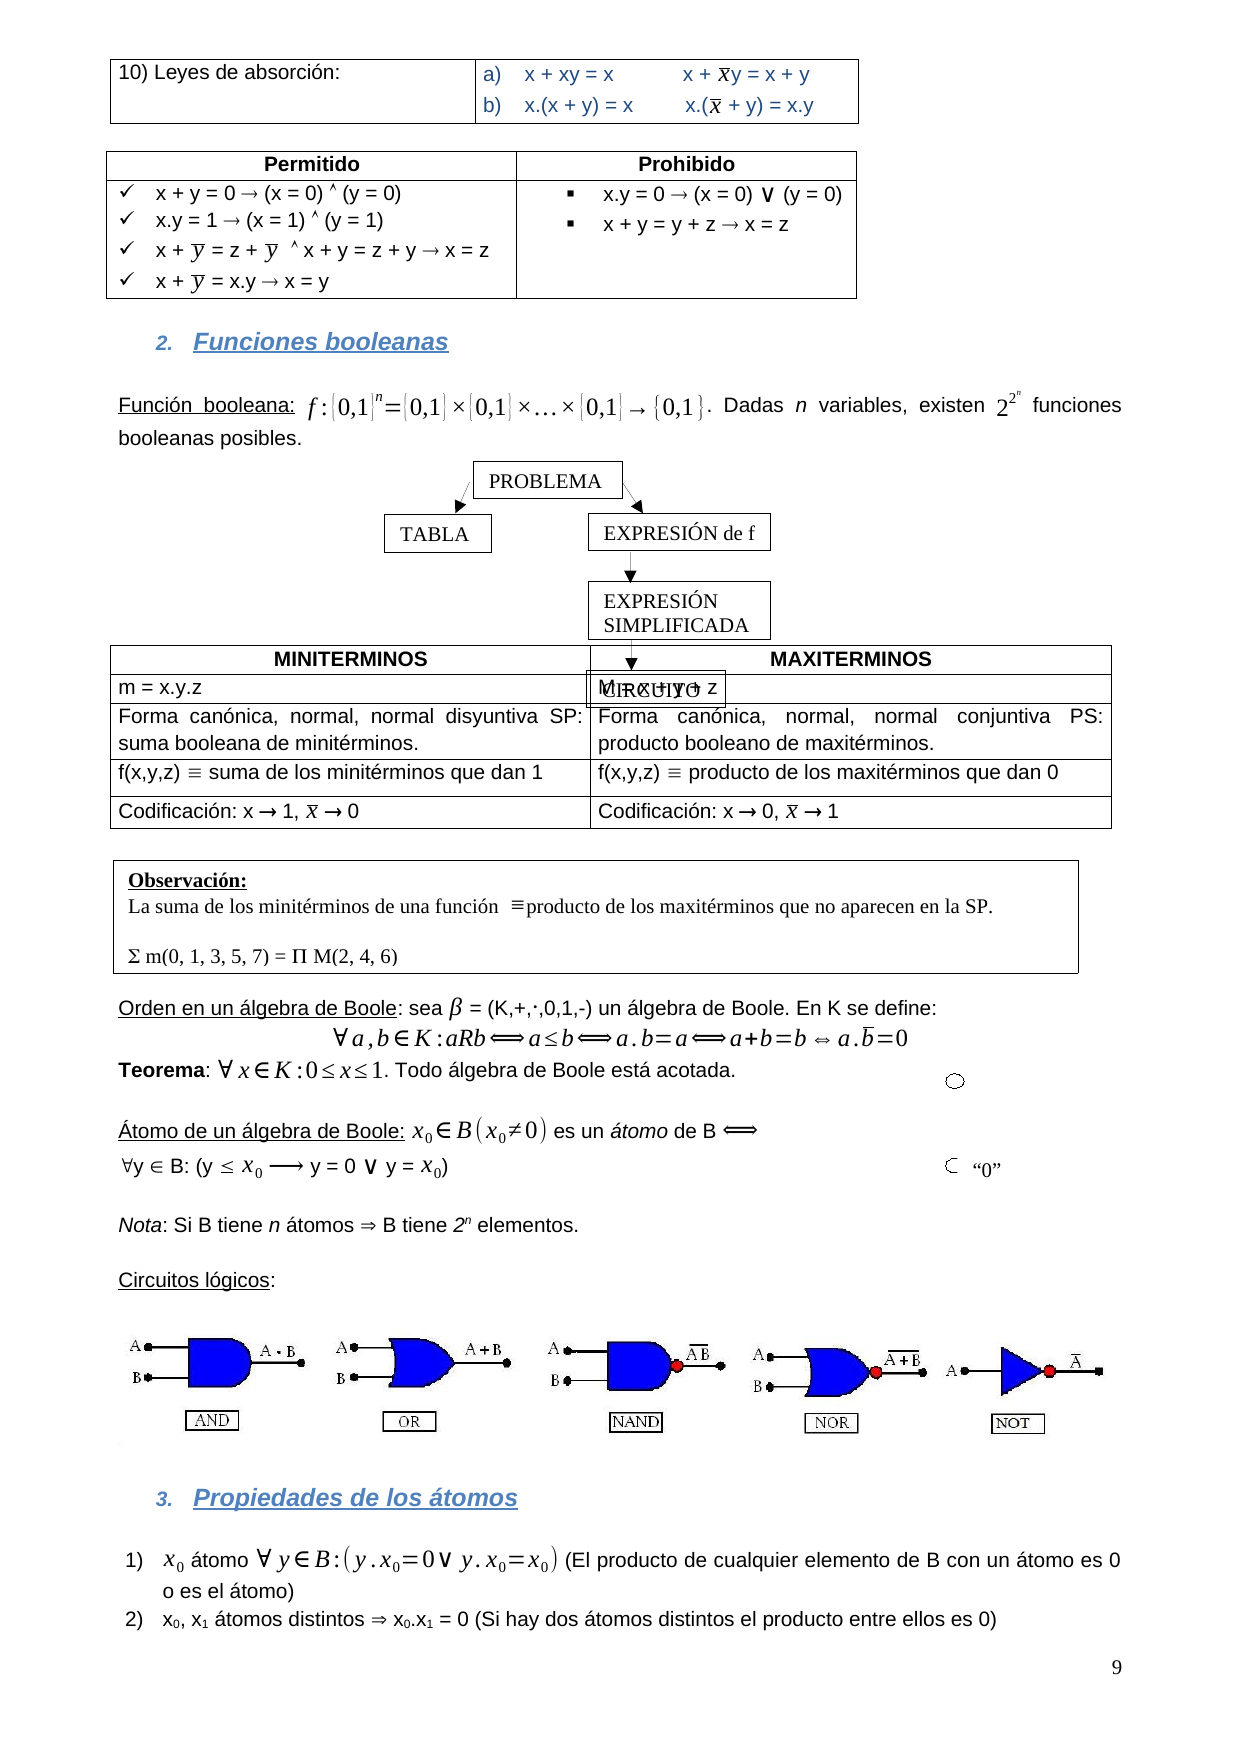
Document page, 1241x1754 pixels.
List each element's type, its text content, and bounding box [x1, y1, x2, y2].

table_cell 10) Leyes de absorción: [111, 60, 475, 122]
text y B: (y y = 0 y = ) [118, 1150, 1122, 1182]
table_cell M = x + y + z [591, 675, 1111, 702]
table_cell Forma canónica, normal, normal conjuntiva PS: producto booleano de maxitérminos. [591, 704, 1111, 758]
table_cell a) x + xy = x x + y = x + y b) x.(x + y) = x x.( + y) = x.y [476, 60, 858, 122]
table_cell x + y = 0 (x = 0) (y = 0) x.y = 1 (x = 1) (y = 1) x + = z + x + y = z + y x = z x + = x.y x = y [107, 181, 516, 298]
text Nota: Si B tiene n átomos B tiene 2n elementos. [118, 1213, 1122, 1237]
table_cell Forma canónica, normal, normal disyuntiva SP: suma booleana de minitérminos. [111, 704, 590, 758]
text Teorema: . Todo álgebra de Boole está acotada. [118, 1056, 1122, 1084]
list x0, x1 átomos distintos x0.x1 = 0 (Si hay dos átomos distintos el producto entre ellos es 0) [125, 1607, 1122, 1631]
table_cell Codificación: x 1, 0 [111, 797, 590, 828]
text Átomo de un álgebra de Boole: es un átomo de B [118, 1115, 1122, 1147]
list átomo (El producto de cualquier elemento de B con un átomo es 0 o es el átomo) [125, 1544, 1122, 1603]
table_header Prohibido [517, 152, 856, 179]
picture [118, 1322, 1123, 1453]
table_cell f(x,y,z) suma de los minitérminos que dan 1 [111, 760, 590, 796]
text Circuitos lógicos: [118, 1268, 1122, 1292]
text Función booleana: . Dadas n variables, existen funciones booleanas posibles. [118, 387, 1122, 449]
table_header MINITERMINOS [111, 646, 590, 674]
table_cell f(x,y,z) producto de los maxitérminos que dan 0 [591, 760, 1111, 796]
subtitle Funciones booleanas [156, 327, 1122, 355]
table_header Permitido [107, 152, 516, 179]
table_cell Codificación: x 0, 1 [591, 797, 1111, 828]
text Orden en un álgebra de Boole: sea = (K,+,,0,1,-) un álgebra de Boole. En K se define: [118, 994, 1122, 1022]
table_header MAXITERMINOS [591, 646, 1111, 674]
subtitle Propiedades de los átomos [156, 1483, 1122, 1512]
table_cell m = x.y.z [111, 675, 590, 702]
table_cell x.y = 0 (x = 0) (y = 0) x + y = y + z x = z [517, 181, 856, 298]
